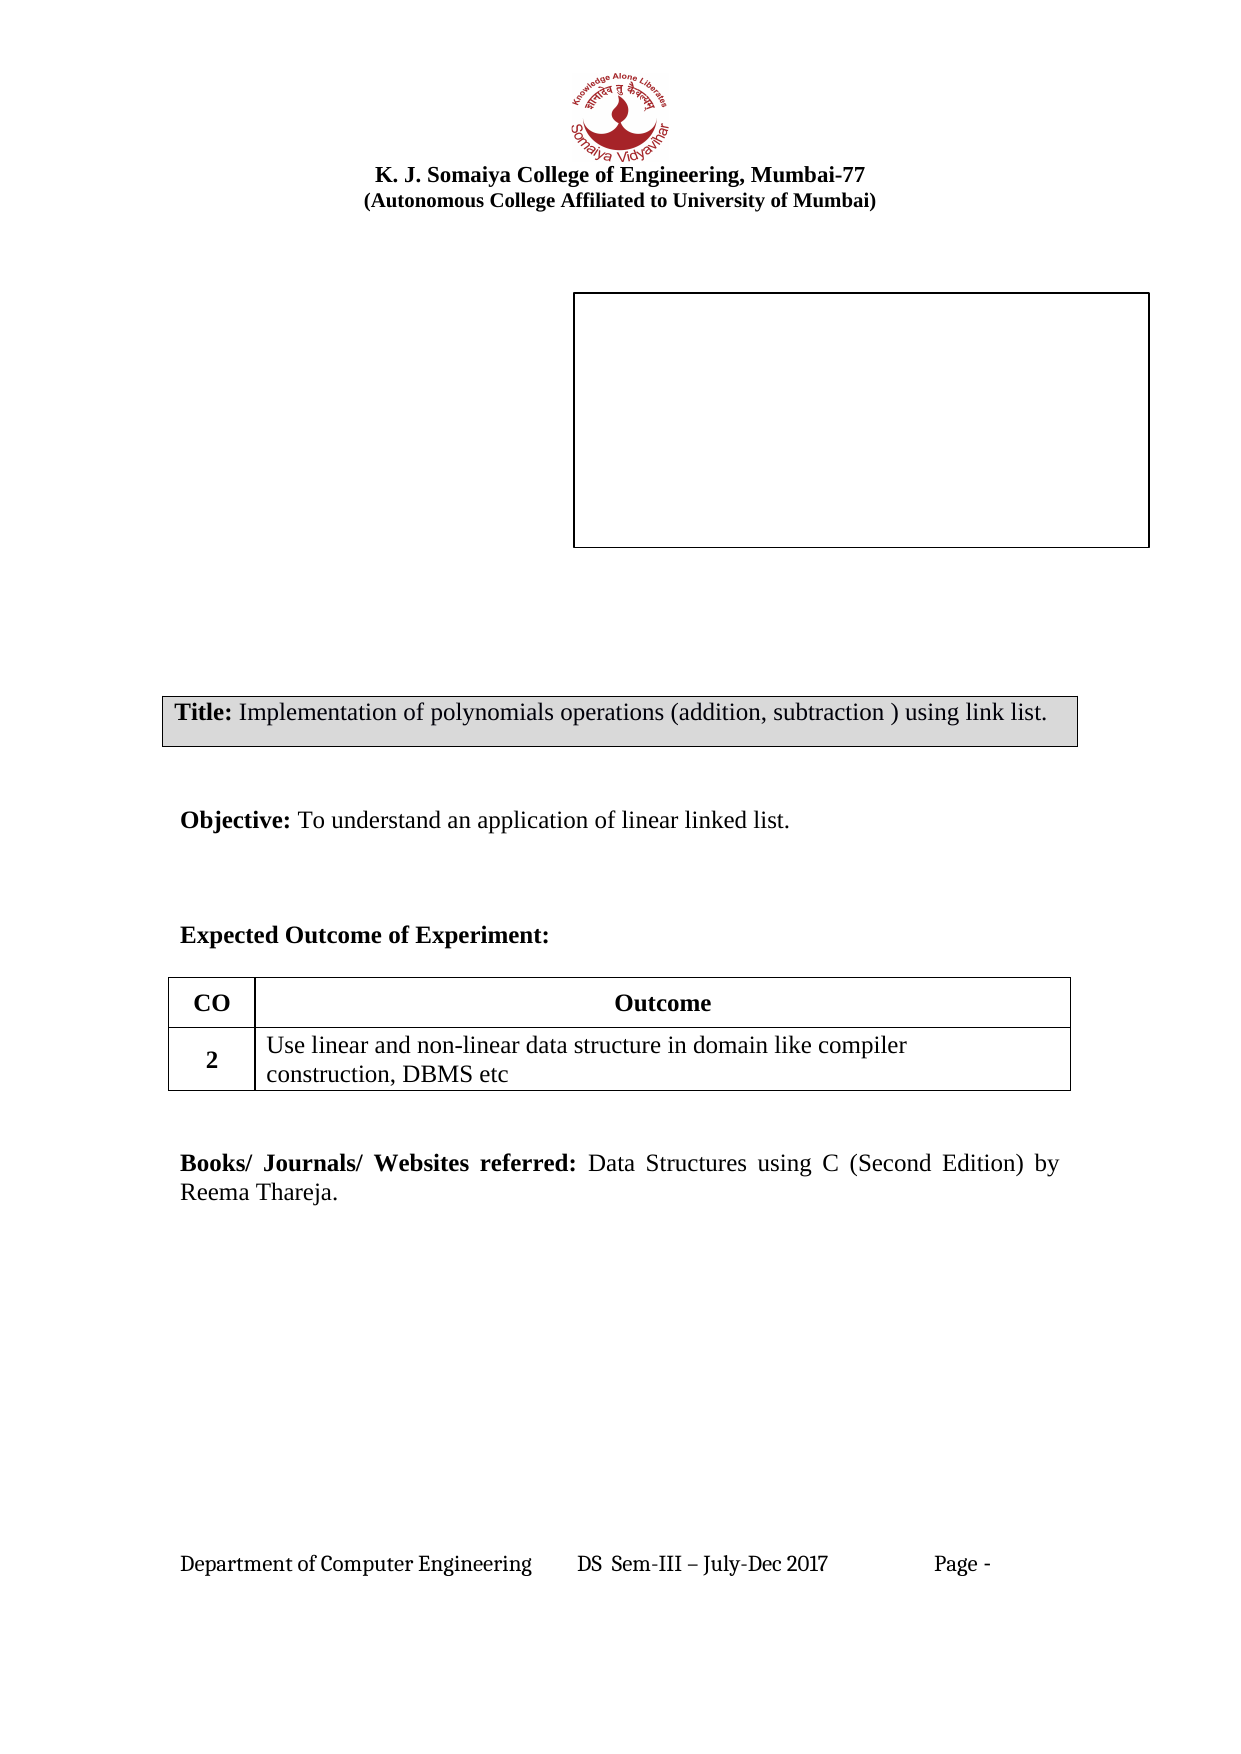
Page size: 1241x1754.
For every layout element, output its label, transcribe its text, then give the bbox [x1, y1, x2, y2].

table_cell 2 [169, 1028, 254, 1090]
table_cell Use linear and non-linear data structure in domain like compiler construction, DBMS etc [256, 1028, 1070, 1090]
table_header Outcome [256, 978, 1070, 1027]
picture [571, 73, 669, 162]
text Books/ Journals/ Websites referred: Data Structures using C (Second Edition) by Reema Thareja. [180, 1148, 1060, 1206]
table_header Title: Implementation of polynomials operations (addition, subtraction ) using link list. [163, 697, 1077, 746]
text Objective: To understand an application of linear linked list. [180, 805, 1060, 833]
table_header CO [169, 978, 254, 1027]
text Expected Outcome of Experiment: [180, 920, 1060, 948]
